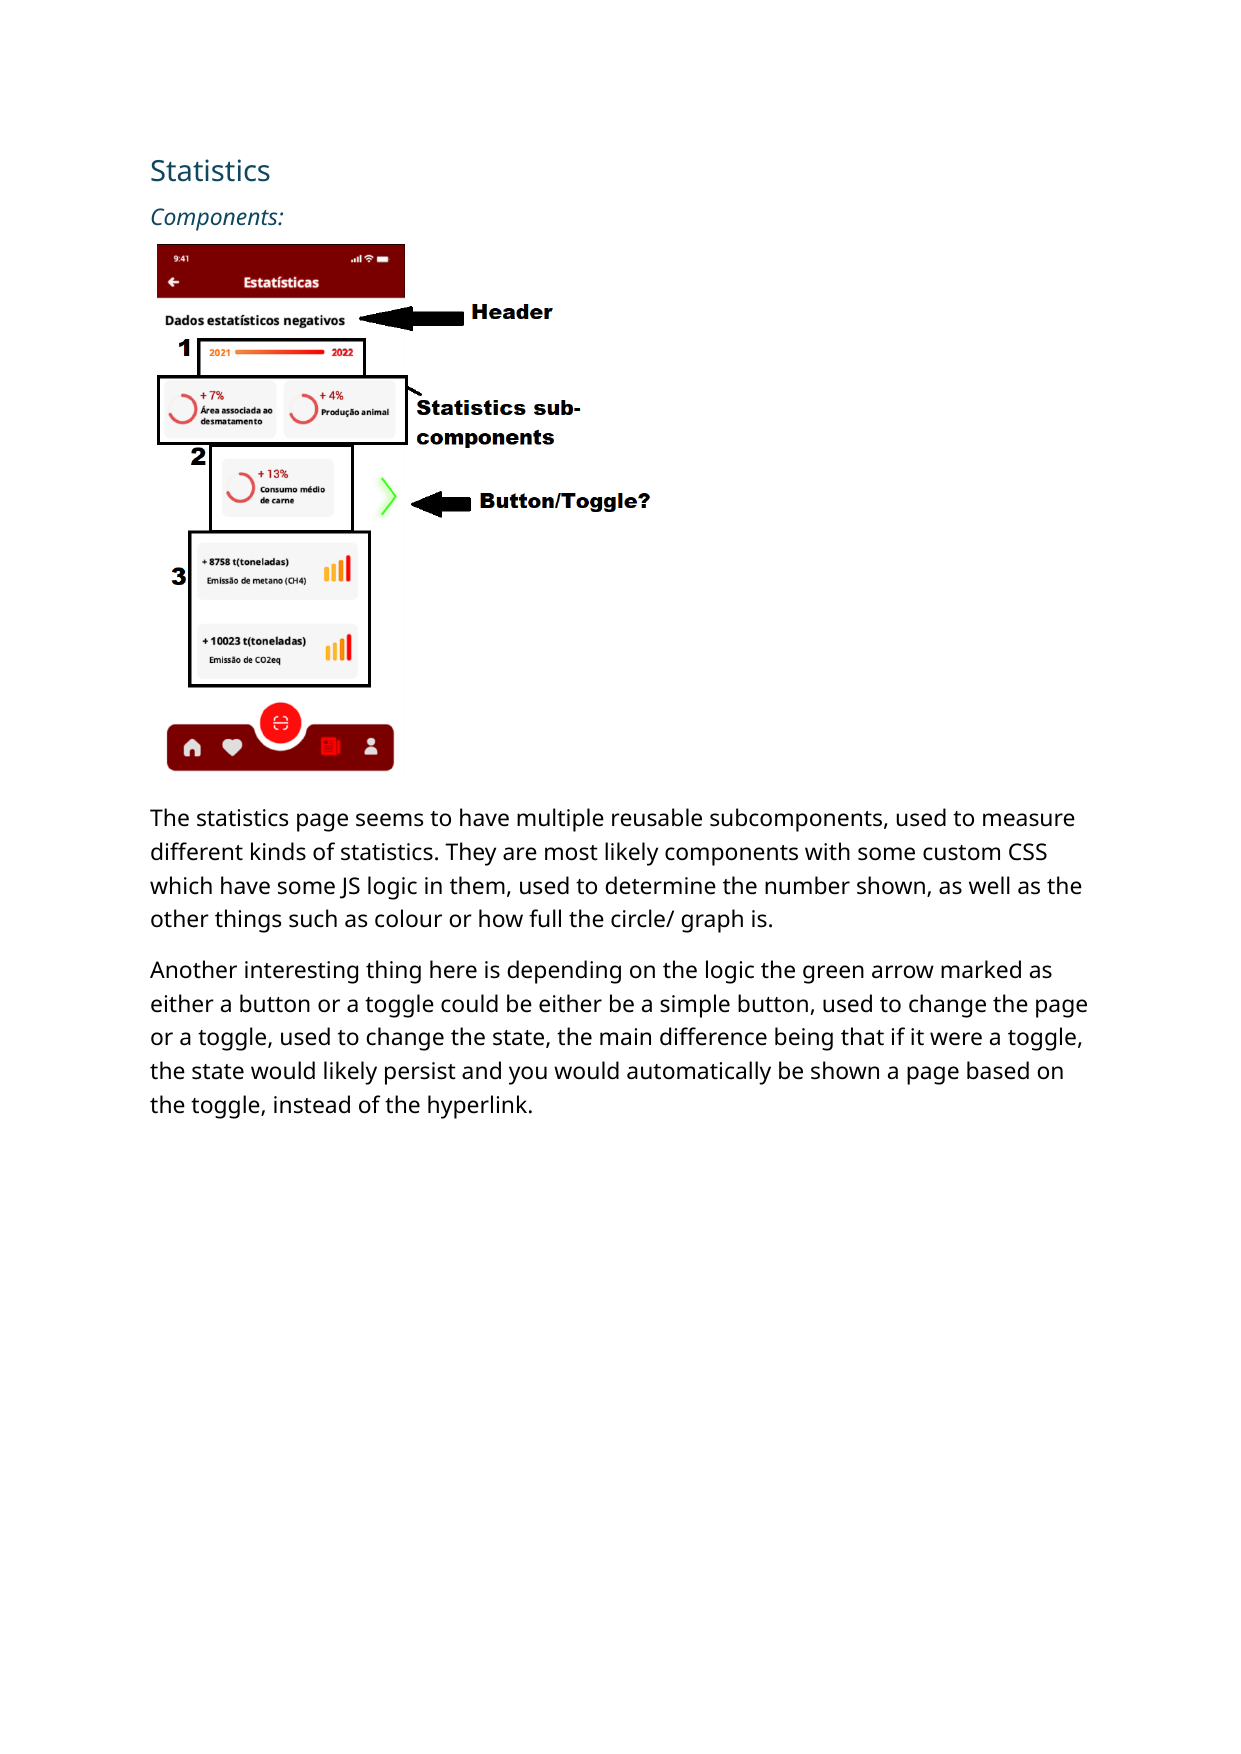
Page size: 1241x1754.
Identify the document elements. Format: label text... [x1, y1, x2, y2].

text The statistics page seems to have multiple reusable subcomponents, used to measure different kinds of statistics. They are most likely components with some custom CSS which have some JS logic in them, used to determine the number shown, as well as the other things such as colour or how full the circle/ graph is. [150, 802, 1090, 934]
text Another interesting thing here is depending on the logic the green arrow marked as either a button or a toggle could be either be a simple button, used to change the page or a toggle, used to change the state, the main difference being that if it were a toggle, the state would likely persist and you would automatically be shown a page based on the toggle, instead of the hyperlink. [150, 954, 1090, 1120]
subtitle Statistics [150, 150, 1090, 190]
subtitle Components: [150, 201, 1090, 232]
picture [150, 239, 677, 783]
